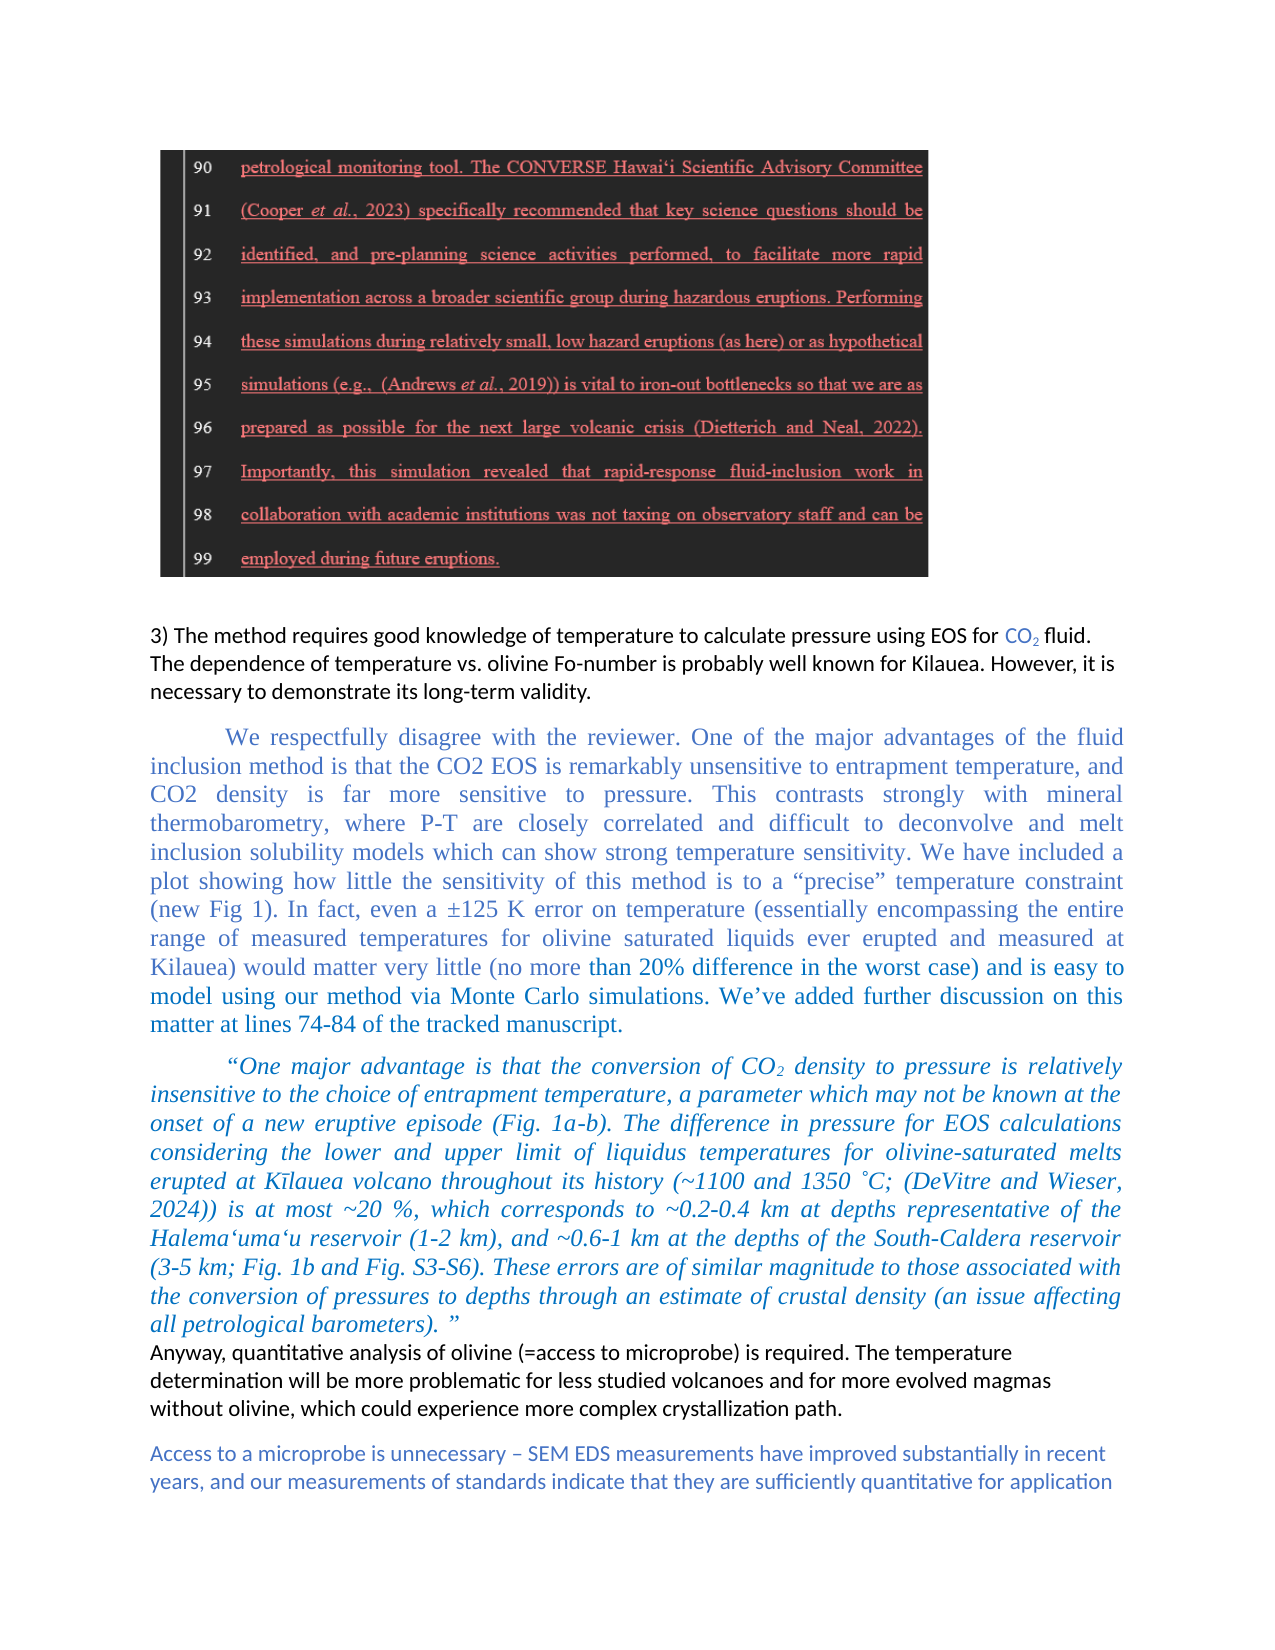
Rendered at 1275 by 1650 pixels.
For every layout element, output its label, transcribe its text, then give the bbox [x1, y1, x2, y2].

text 3) The method requires good knowledge of temperature to calculate pressure using EOS for CO2 fluid. The dependence of temperature vs. olivine Fo-number is probably well known for Kilauea. However, it is necessary to demonstrate its long-term validity. [150, 593, 1125, 705]
text We respectfully disagree with the reviewer. One of the major advantages of the fluid inclusion method is that the CO2 EOS is remarkably unsensitive to entrapment temperature, and CO2 density is far more sensitive to pressure. This contrasts strongly with mineral thermobarometry, where P-T are closely correlated and difficult to deconvolve and melt inclusion solubility models which can show strong temperature sensitivity. We have included a plot showing how little the sensitivity of this method is to a “precise” temperature constraint (new Fig 1). In fact, even a ±125 K error on temperature (essentially encompassing the entire range of measured temperatures for olivine saturated liquids ever erupted and measured at Kilauea) would matter very little (no more than 20% difference in the worst case) and is easy to model using our method via Monte Carlo simulations. We’ve added further discussion on this matter at lines 74-84 of the tracked manuscript. [150, 722, 1125, 1038]
text Anyway, quantitative analysis of olivine (=access to microprobe) is required. The temperature determination will be more problematic for less studied volcanoes and for more evolved magmas without olivine, which could experience more complex crystallization path. [150, 1338, 1125, 1422]
text “One major advantage is that the conversion of CO2 density to pressure is relatively insensitive to the choice of entrapment temperature, a parameter which may not be known at the onset of a new eruptive episode (Fig. 1a-b). The difference in pressure for EOS calculations considering the lower and upper limit of liquidus temperatures for olivine-saturated melts erupted at Kīlauea volcano throughout its history (~1100 and 1350 ˚C; (DeVitre and Wieser, 2024)) is at most ~20 %, which corresponds to ~0.2-0.4 km at depths representative of the Halemaʻumaʻu reservoir (1-2 km), and ~0.6-1 km at the depths of the South-Caldera reservoir (3-5 km; Fig. 1b and Fig. S3-S6). These errors are of similar magnitude to those associated with the conversion of pressures to depths through an estimate of crustal density (an issue affecting all petrological barometers). ” [150, 1051, 1125, 1338]
picture [160, 150, 929, 577]
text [150, 1439, 1125, 1495]
